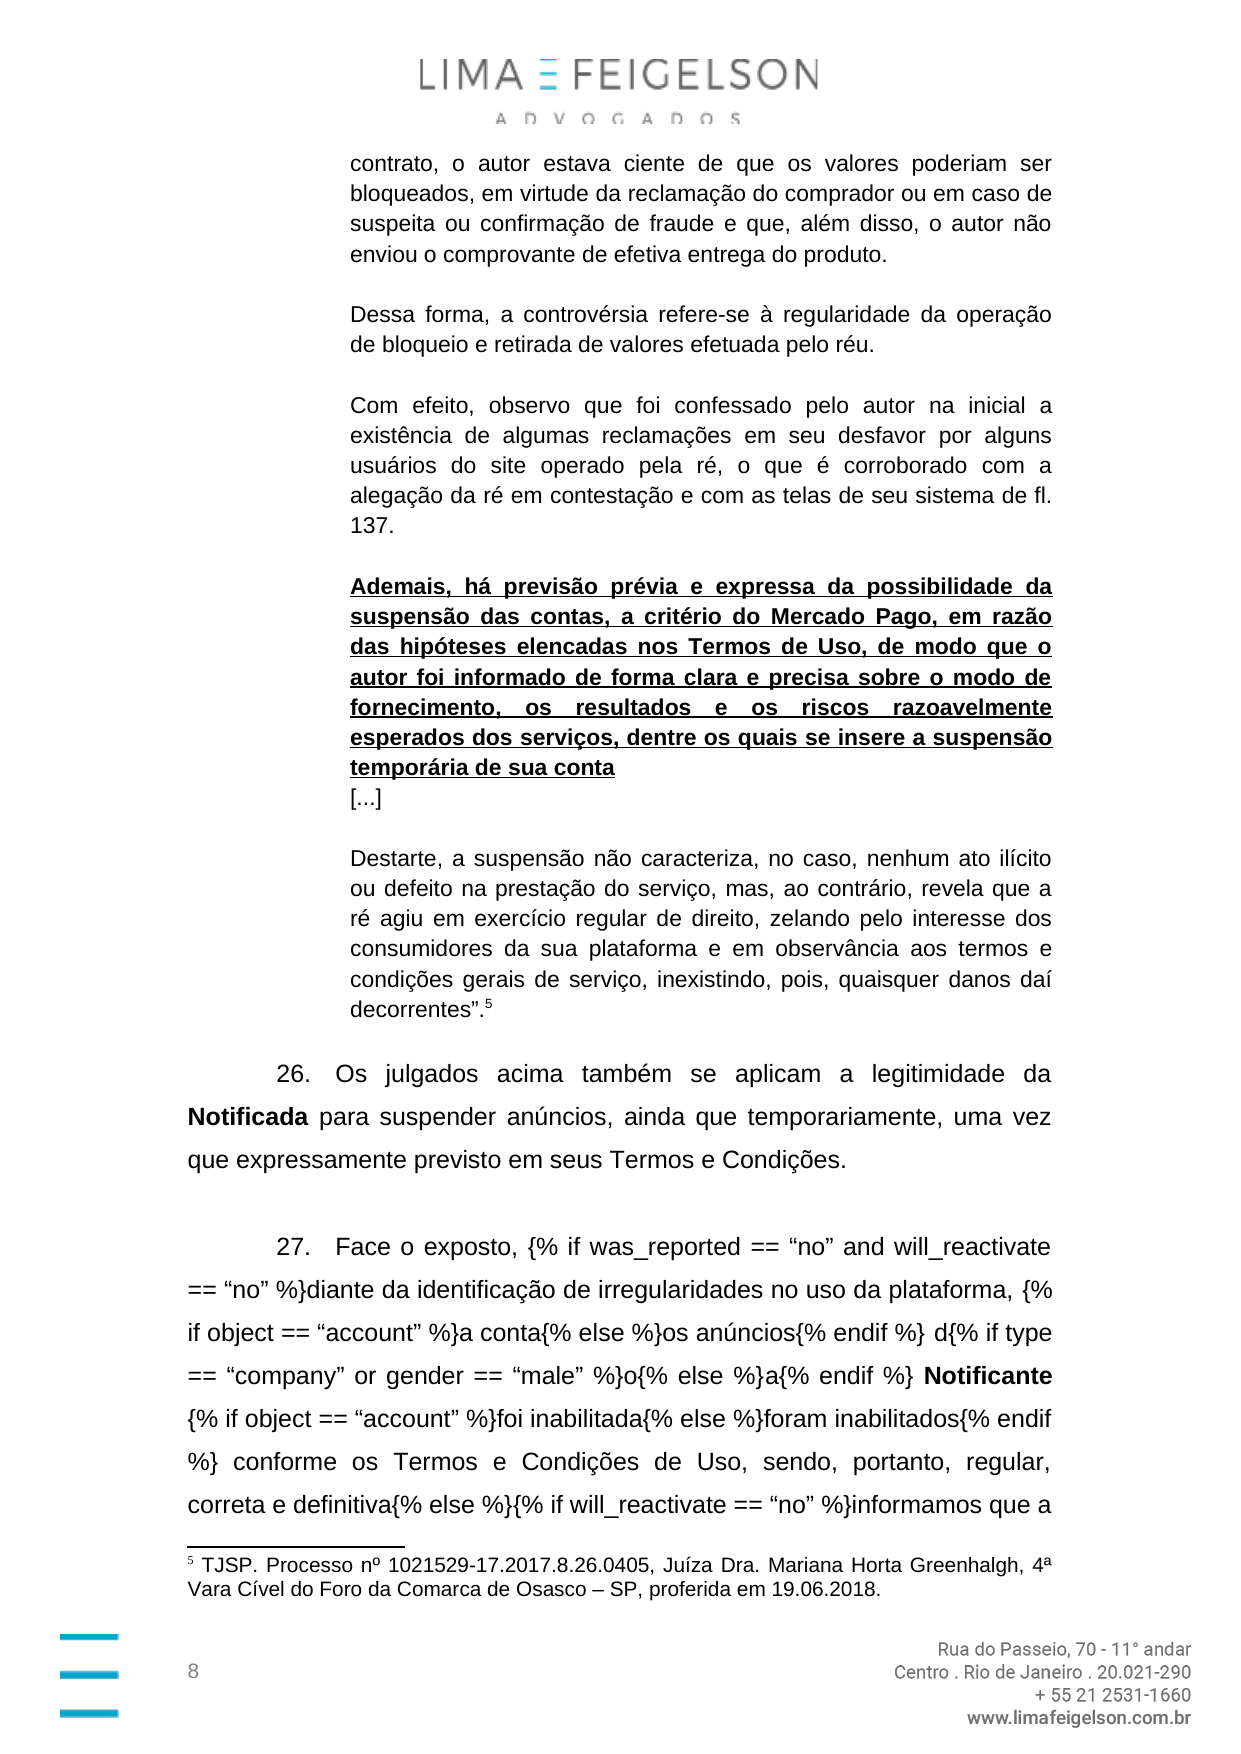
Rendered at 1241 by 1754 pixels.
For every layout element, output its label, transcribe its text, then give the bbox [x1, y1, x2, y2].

picture [60, 1634, 132, 1721]
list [187, 1421, 1053, 1519]
picture [420, 59, 818, 124]
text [350, 150, 1053, 267]
text Ademais, há previsão prévia e expressa da possibilidade da suspensão das contas, a critério do Mercado Pago, em razão das hipóteses elencadas nos Termos de Uso, de modo que o autor foi informado de forma clara e precisa sobre o modo de fornecimento, os resultados e os riscos razoavelmente esperados dos serviços, dentre os quais se insere a suspensão temporária de sua conta [350, 748, 1053, 781]
text Ademais, há previsão prévia e expressa da possibilidade da suspensão das contas, a critério do Mercado Pago, em razão das hipóteses elencadas nos Termos de Uso, de modo que o autor foi informado de forma clara e precisa sobre o modo de fornecimento, os resultados e os riscos razoavelmente esperados dos serviços, dentre os quais se insere a suspensão temporária de sua conta [350, 627, 1053, 716]
picture [884, 1631, 1212, 1733]
text [...] [350, 784, 1053, 811]
text Dessa forma, a controvérsia refere-se à regularidade da operação de bloqueio e retirada de valores efetuada pelo réu. [350, 301, 1053, 358]
text Com efeito, observo que foi confessado pelo autor na inicial a existência de algumas reclamações em seu desfavor por alguns usuários do site operado pela ré, o que é corroborado com a alegação da ré em contestação e com as telas de seu sistema de fl. 137. [350, 392, 1053, 539]
text Destarte, a suspensão não caracteriza, no caso, nenhum ato ilícito ou defeito na prestação do serviço, mas, ao contrário, revela que a ré agiu em exercício regular de direito, zelando pelo interesse dos consumidores da sua plataforma e em observância aos termos e condições gerais de serviço, inexistindo, pois, quaisquer danos daí decorrentes”. [350, 845, 1053, 1022]
list Os julgados acima também se aplicam a legitimidade da Notificada para suspender anúncios, ainda que temporariamente, uma vez que expressamente previsto em seus Termos e Condições. [187, 1059, 1053, 1174]
